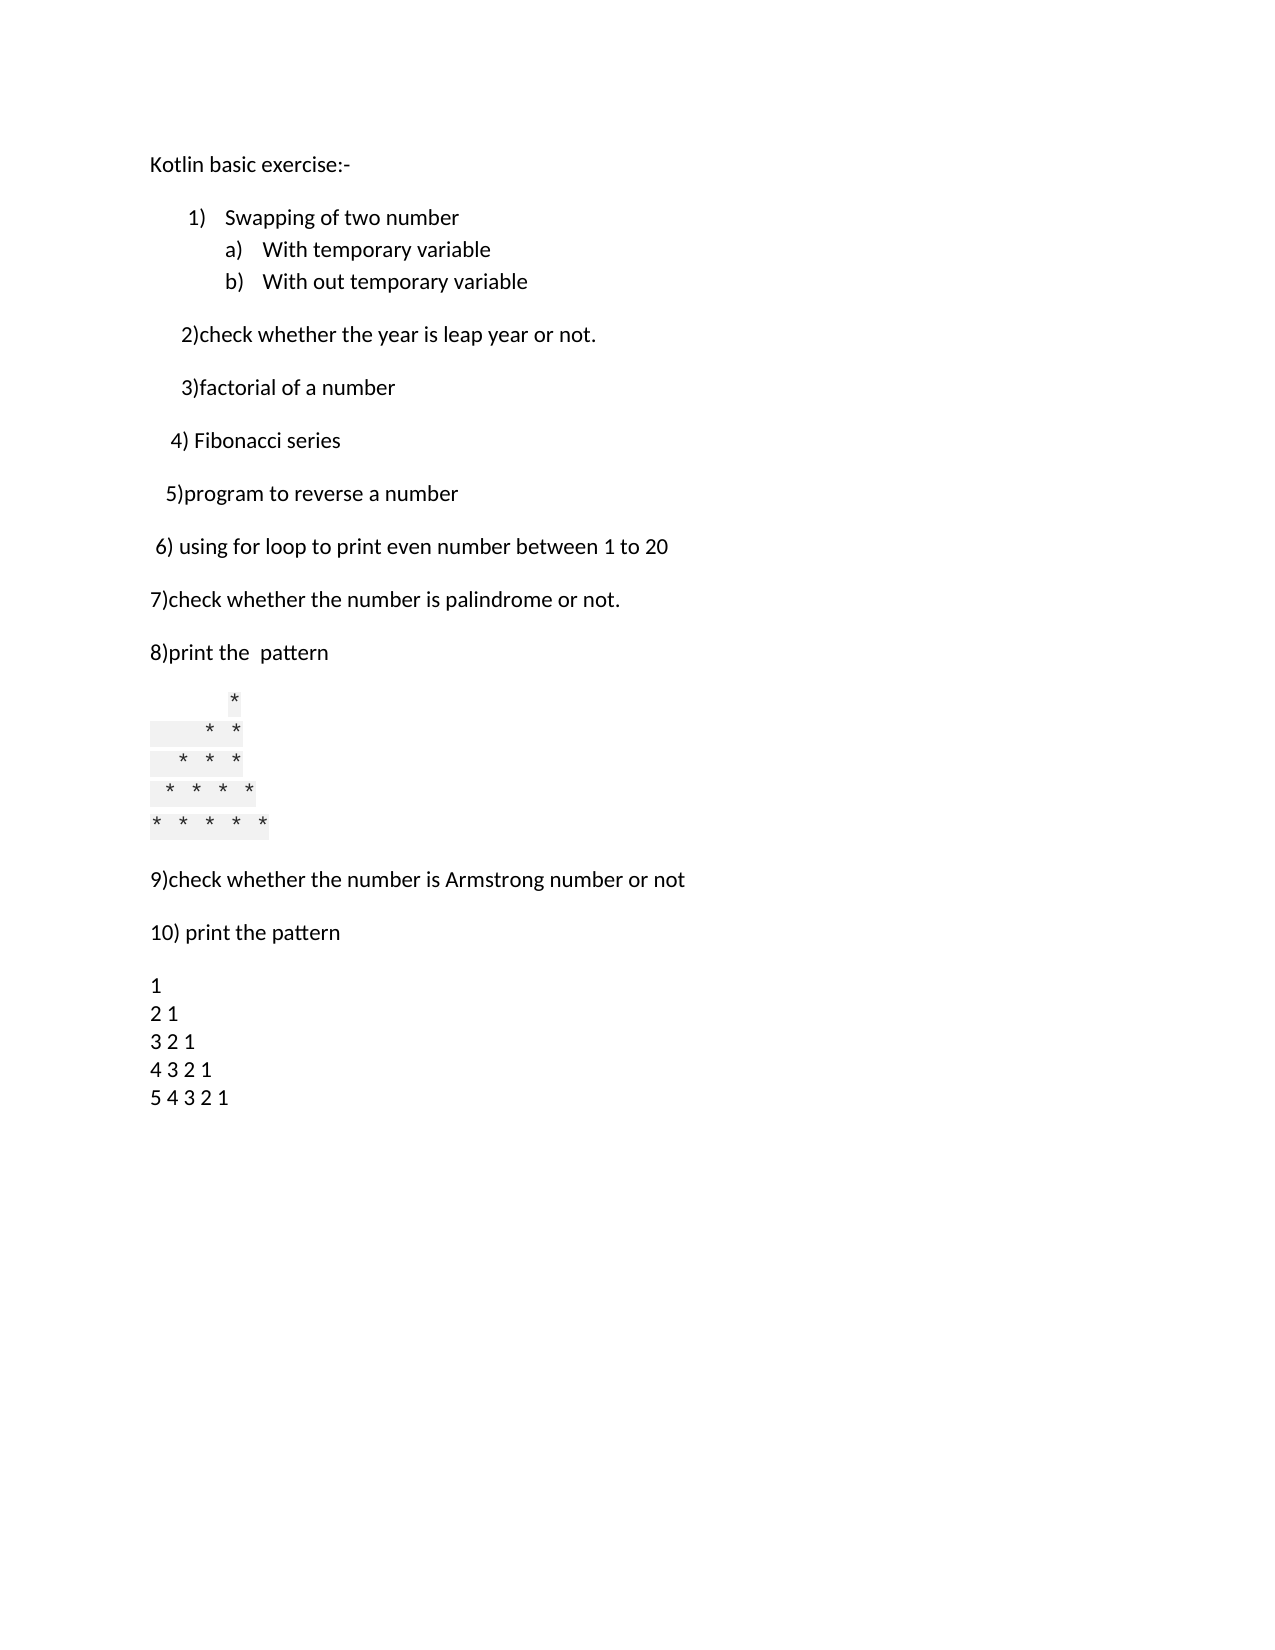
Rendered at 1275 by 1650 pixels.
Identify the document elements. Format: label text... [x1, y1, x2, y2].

text 8)print the pattern [150, 638, 1125, 667]
list With out temporary variable [225, 267, 1125, 295]
text 3)factorial of a number [150, 373, 1125, 401]
text 4) Fibonacci series [150, 426, 1125, 454]
text 3 2 1 [150, 1027, 1125, 1056]
list Swapping of two number [187, 203, 1125, 231]
text Kotlin basic exercise:- [150, 150, 1125, 178]
text 2 1 [150, 999, 1125, 1027]
text 7)check whether the number is palindrome or not. [150, 586, 1125, 613]
text 4 3 2 1 [150, 1056, 1125, 1083]
text * * * * * * * * * * * * * * * [150, 692, 1125, 840]
text 1 [150, 971, 1125, 999]
text 9)check whether the number is Armstrong number or not [150, 865, 1125, 893]
list With temporary variable [225, 235, 1125, 263]
text 2)check whether the year is leap year or not. [150, 320, 1125, 348]
text 5)program to reverse a number [150, 479, 1125, 507]
text 6) using for loop to print even number between 1 to 20 [150, 532, 1125, 561]
text 10) print the pattern [150, 918, 1125, 946]
text 5 4 3 2 1 [150, 1083, 1125, 1112]
